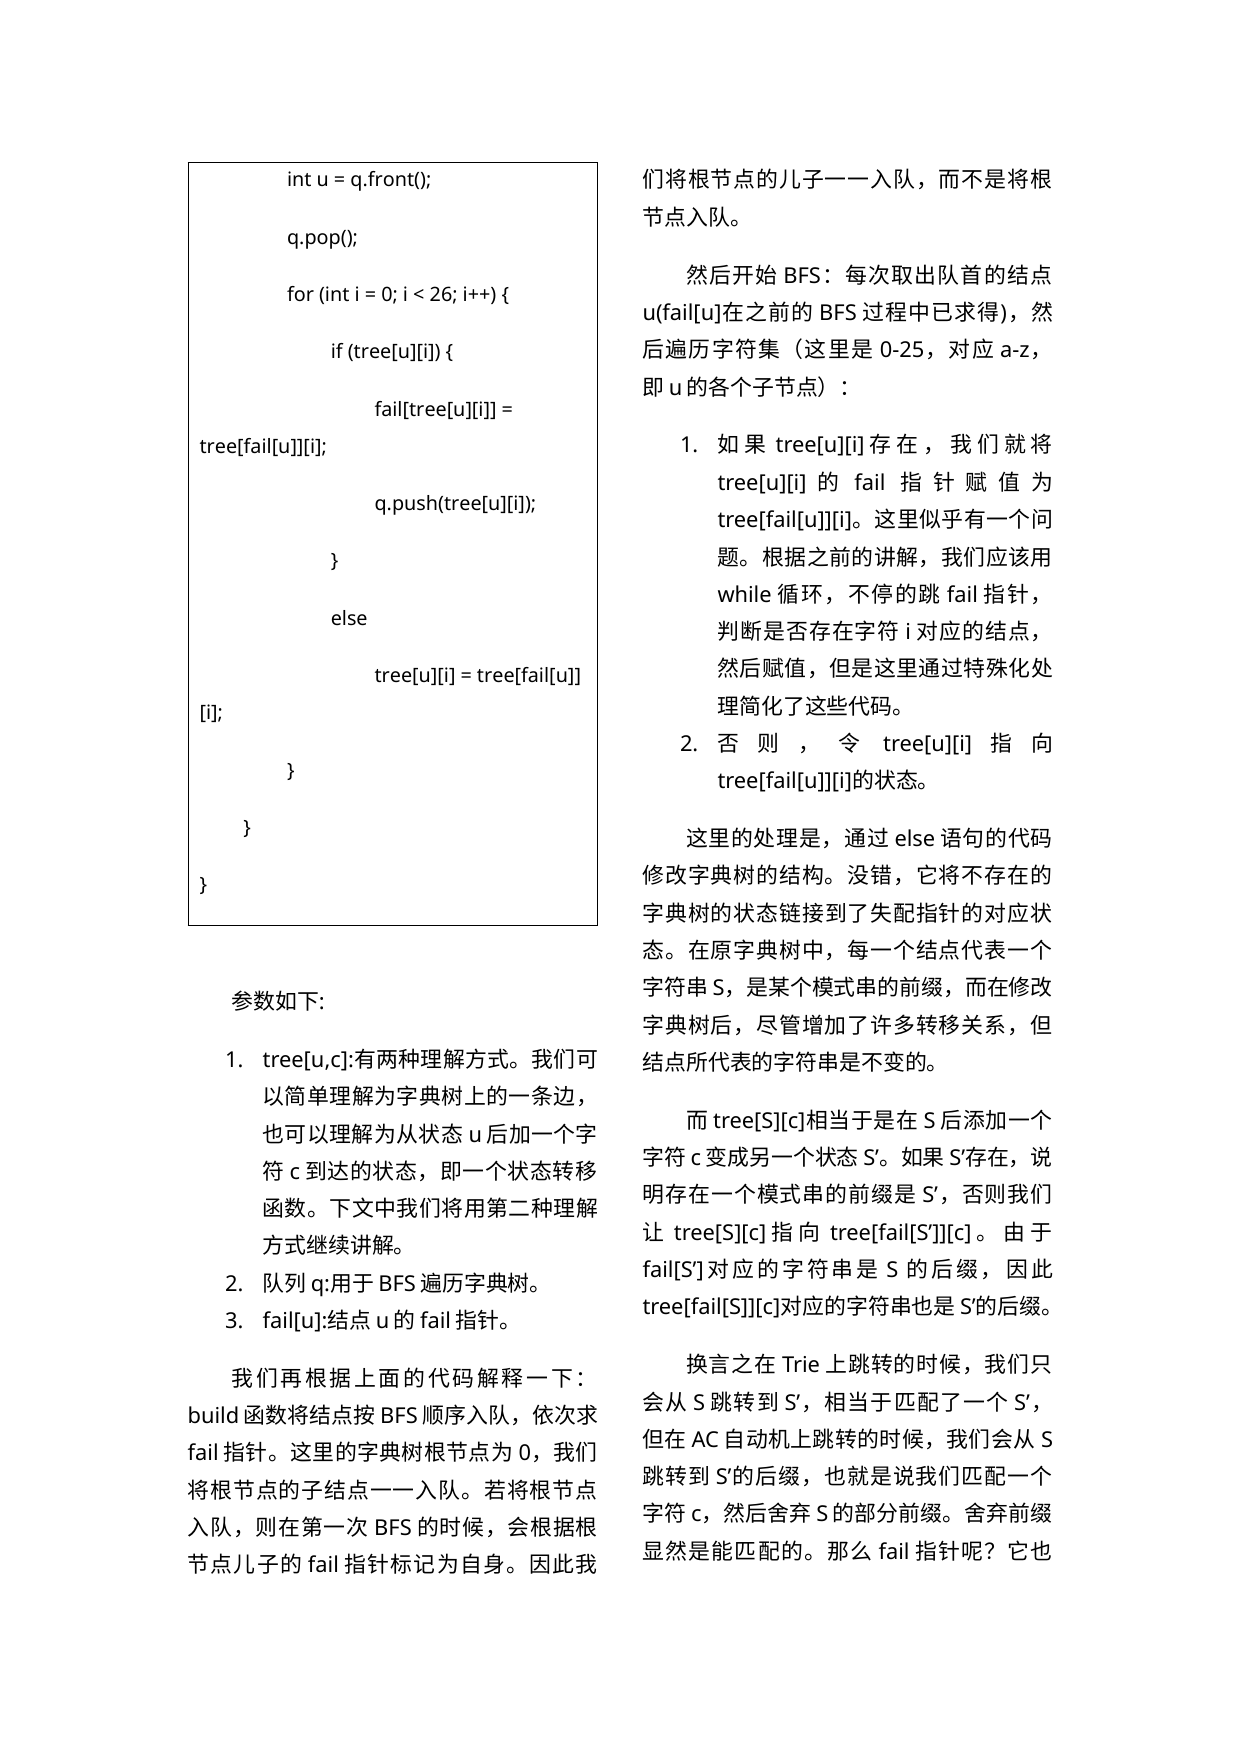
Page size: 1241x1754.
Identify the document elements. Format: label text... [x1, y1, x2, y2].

list 否则，令tree[u][i]指向tree[fail[u]][i]的状态。 [680, 725, 1053, 795]
list 如果tree[u][i]存在，我们就将tree[u][i]的fail指针赋值为tree[fail[u]][i]。这里似乎有一个问题。根据之前的讲解，我们应该用while循环，不停的跳fail指针，判断是否存在字符i对应的结点，然后赋值，但是这里通过特殊化处理简化了这些代码。 [680, 427, 1053, 721]
text 然后开始BFS：每次取出队首的结点u(fail[u]在之前的BFS过程中已求得)，然后遍历字符集（这里是0-25，对应a-z，即u的各个子节点）： [642, 257, 1053, 402]
text 我们再根据上面的代码解释一下：build函数将结点按BFS顺序入队，依次求fail指针。这里的字典树根节点为0，我们将根节点的子结点一一入队。若将根节点入队，则在第一次BFS的时候，会根据根节点儿子的fail指针标记为自身。因此我们将根节点的儿子一一入队，而不是将根节点入队。 [187, 1361, 598, 1579]
list 队列q:用于BFS遍历字典树。 [225, 1265, 598, 1298]
text 我们再根据上面的代码解释一下：build函数将结点按BFS顺序入队，依次求fail指针。这里的字典树根节点为0，我们将根节点的子结点一一入队。若将根节点入队，则在第一次BFS的时候，会根据根节点儿子的fail指针标记为自身。因此我们将根节点的儿子一一入队，而不是将根节点入队。 [642, 162, 1053, 232]
text 这里的处理是，通过else语句的代码修改字典树的结构。没错，它将不存在的字典树的状态链接到了失配指针的对应状态。在原字典树中，每一个结点代表一个字符串S，是某个模式串的前缀，而在修改字典树后，尽管增加了许多转移关系，但结点所代表的字符串是不变的。 [642, 821, 1053, 1077]
text 而tree[S][c]相当于是在S后添加一个字符c变成另一个状态S’。如果S’存在，说明存在一个模式串的前缀是S’，否则我们让tree[S][c]指向tree[fail[S’]][c]。由于fail[S’]对应的字符串是S的后缀，因此tree[fail[S]][c]对应的字符串也是S’的后缀。 [642, 1102, 1053, 1321]
list tree[u,c]:有两种理解方式。我们可以简单理解为字典树上的一条边，也可以理解为从状态u后加一个字符c到达的状态，即一个状态转移函数。下文中我们将用第二种理解方式继续讲解。 [225, 1042, 598, 1261]
text 参数如下: [187, 984, 598, 1016]
list fail[u]:结点u的fail指针。 [225, 1302, 598, 1335]
